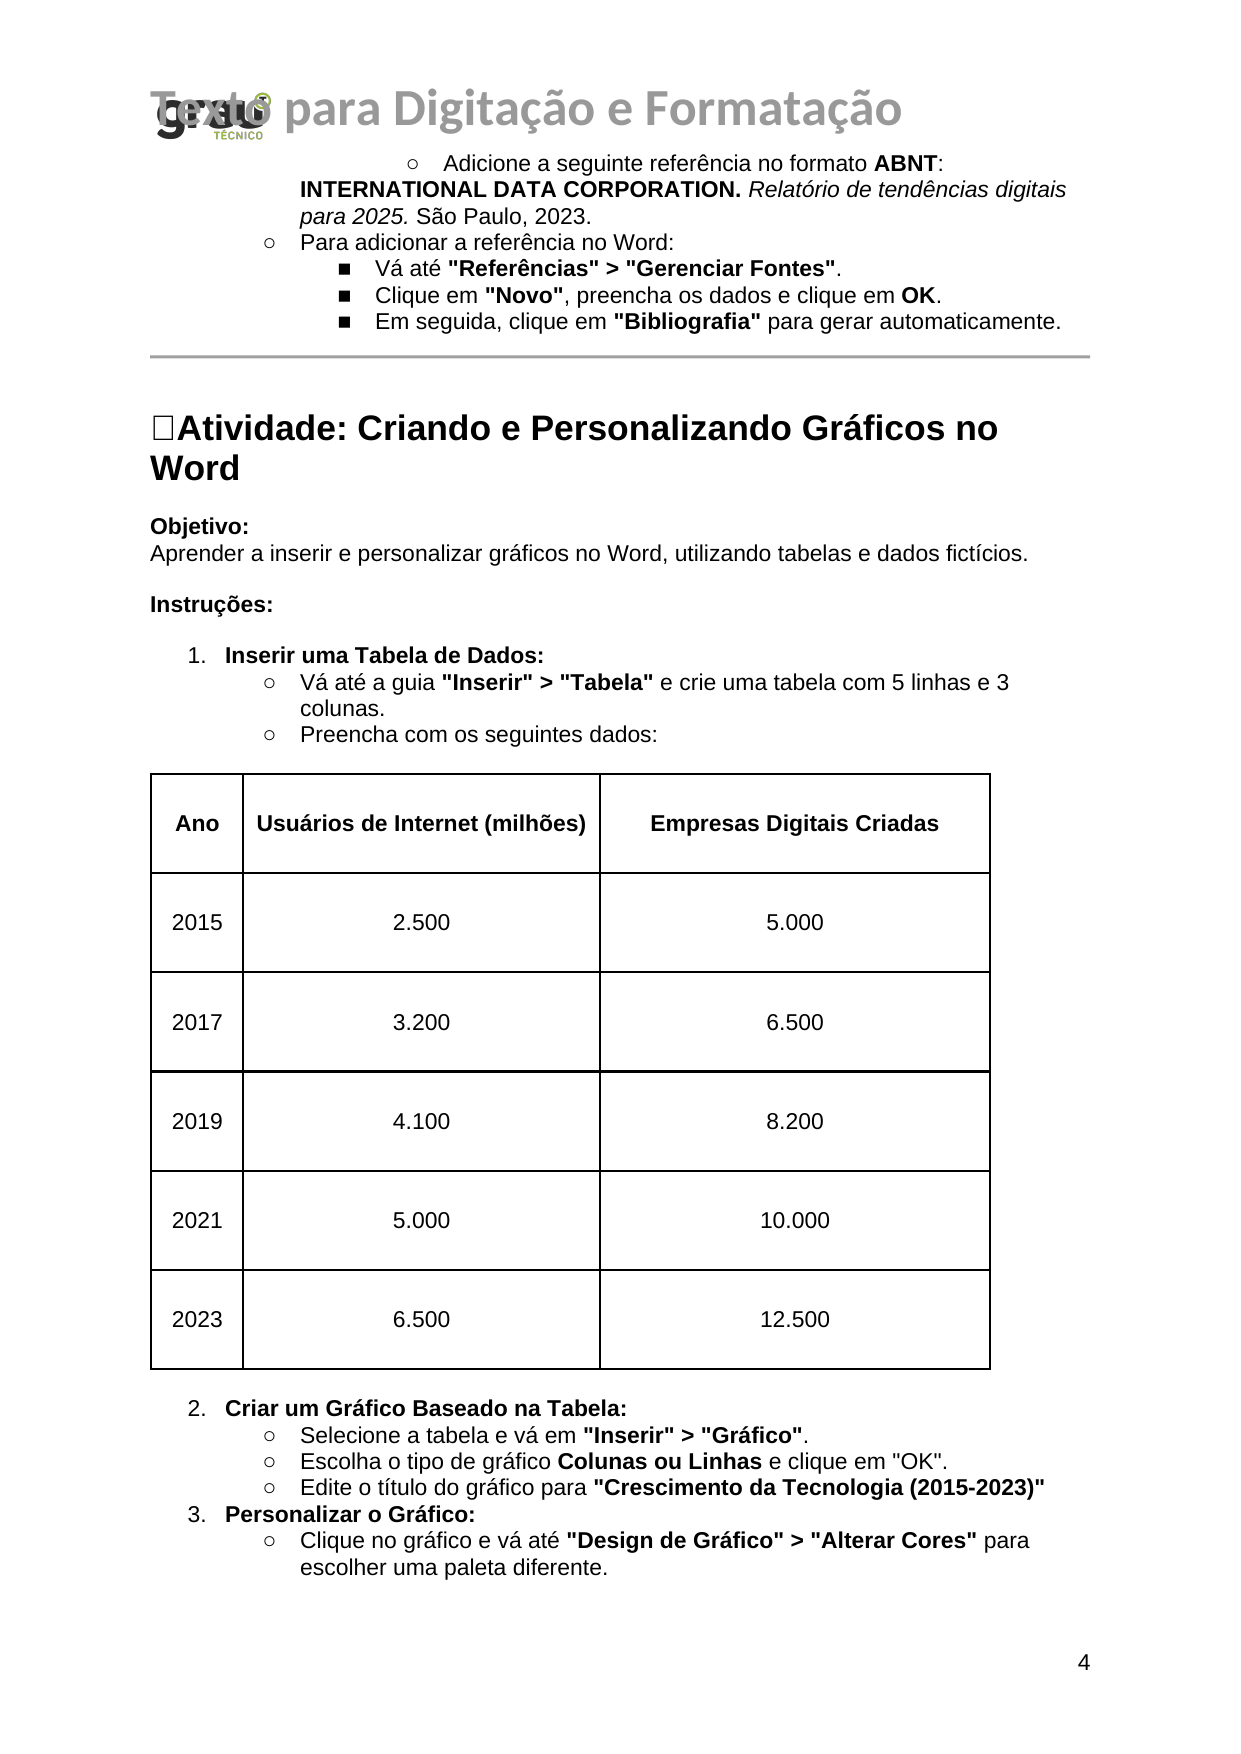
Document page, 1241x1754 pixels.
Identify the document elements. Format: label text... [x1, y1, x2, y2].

table_header Empresas Digitais Criadas [601, 775, 989, 872]
table_header Usuários de Internet (milhões) [244, 775, 599, 872]
list Personalizar o Gráfico: [187, 1501, 1090, 1527]
table_cell 3.200 [244, 973, 599, 1070]
table_cell 8.200 [601, 1073, 989, 1170]
list Preencha com os seguintes dados: [262, 721, 1090, 748]
list Vá até a guia "Inserir" > "Tabela" e crie uma tabela com 5 linhas e 3 colunas. [262, 668, 1090, 721]
list Edite o título do gráfico para "Crescimento da Tecnologia (2015-2023)" [262, 1474, 1090, 1501]
list Selecione a tabela e vá em "Inserir" > "Gráfico". [262, 1422, 1090, 1448]
table_cell 2015 [152, 874, 242, 971]
list Para adicionar a referência no Word: [262, 229, 1090, 255]
subtitle 📌Atividade: Criando e Personalizando Gráficos no Word [150, 407, 1090, 488]
list Inserir uma Tabela de Dados: [187, 642, 1090, 668]
table_cell 2019 [152, 1073, 242, 1170]
table_header Ano [152, 775, 242, 872]
list Adicione a seguinte referência no formato ABNT: INTERNATIONAL DATA CORPORATION. Relatório de tendências digitais para 2025. São Paulo, 2023. [262, 150, 1090, 229]
table_cell 5.000 [244, 1172, 599, 1269]
table_cell 2.500 [244, 874, 599, 971]
text Instruções: [150, 591, 1090, 617]
table_cell 12.500 [601, 1271, 989, 1368]
table_cell 2023 [152, 1271, 242, 1368]
list Criar um Gráfico Baseado na Tabela: [187, 1395, 1090, 1422]
list Escolha o tipo de gráfico Colunas ou Linhas e clique em "OK". [262, 1448, 1090, 1474]
table_cell 10.000 [601, 1172, 989, 1269]
table_cell 2021 [152, 1172, 242, 1269]
table_cell 6.500 [601, 973, 989, 1070]
table_cell 4.100 [244, 1073, 599, 1170]
text Objetivo: Aprender a inserir e personalizar gráficos no Word, utilizando tabelas e dados fictícios. [150, 513, 1090, 566]
table_cell 2017 [152, 973, 242, 1070]
list Em seguida, clique em "Bibliografia" para gerar automaticamente. [337, 308, 1090, 334]
table_cell 5.000 [601, 874, 989, 971]
list Clique no gráfico e vá até "Design de Gráfico" > "Alterar Cores" para escolher uma paleta diferente. [262, 1527, 1090, 1580]
list Vá até "Referências" > "Gerenciar Fontes". [337, 255, 1090, 282]
list Clique em "Novo", preencha os dados e clique em OK. [337, 282, 1090, 308]
picture [153, 78, 275, 154]
table_cell 6.500 [244, 1271, 599, 1368]
